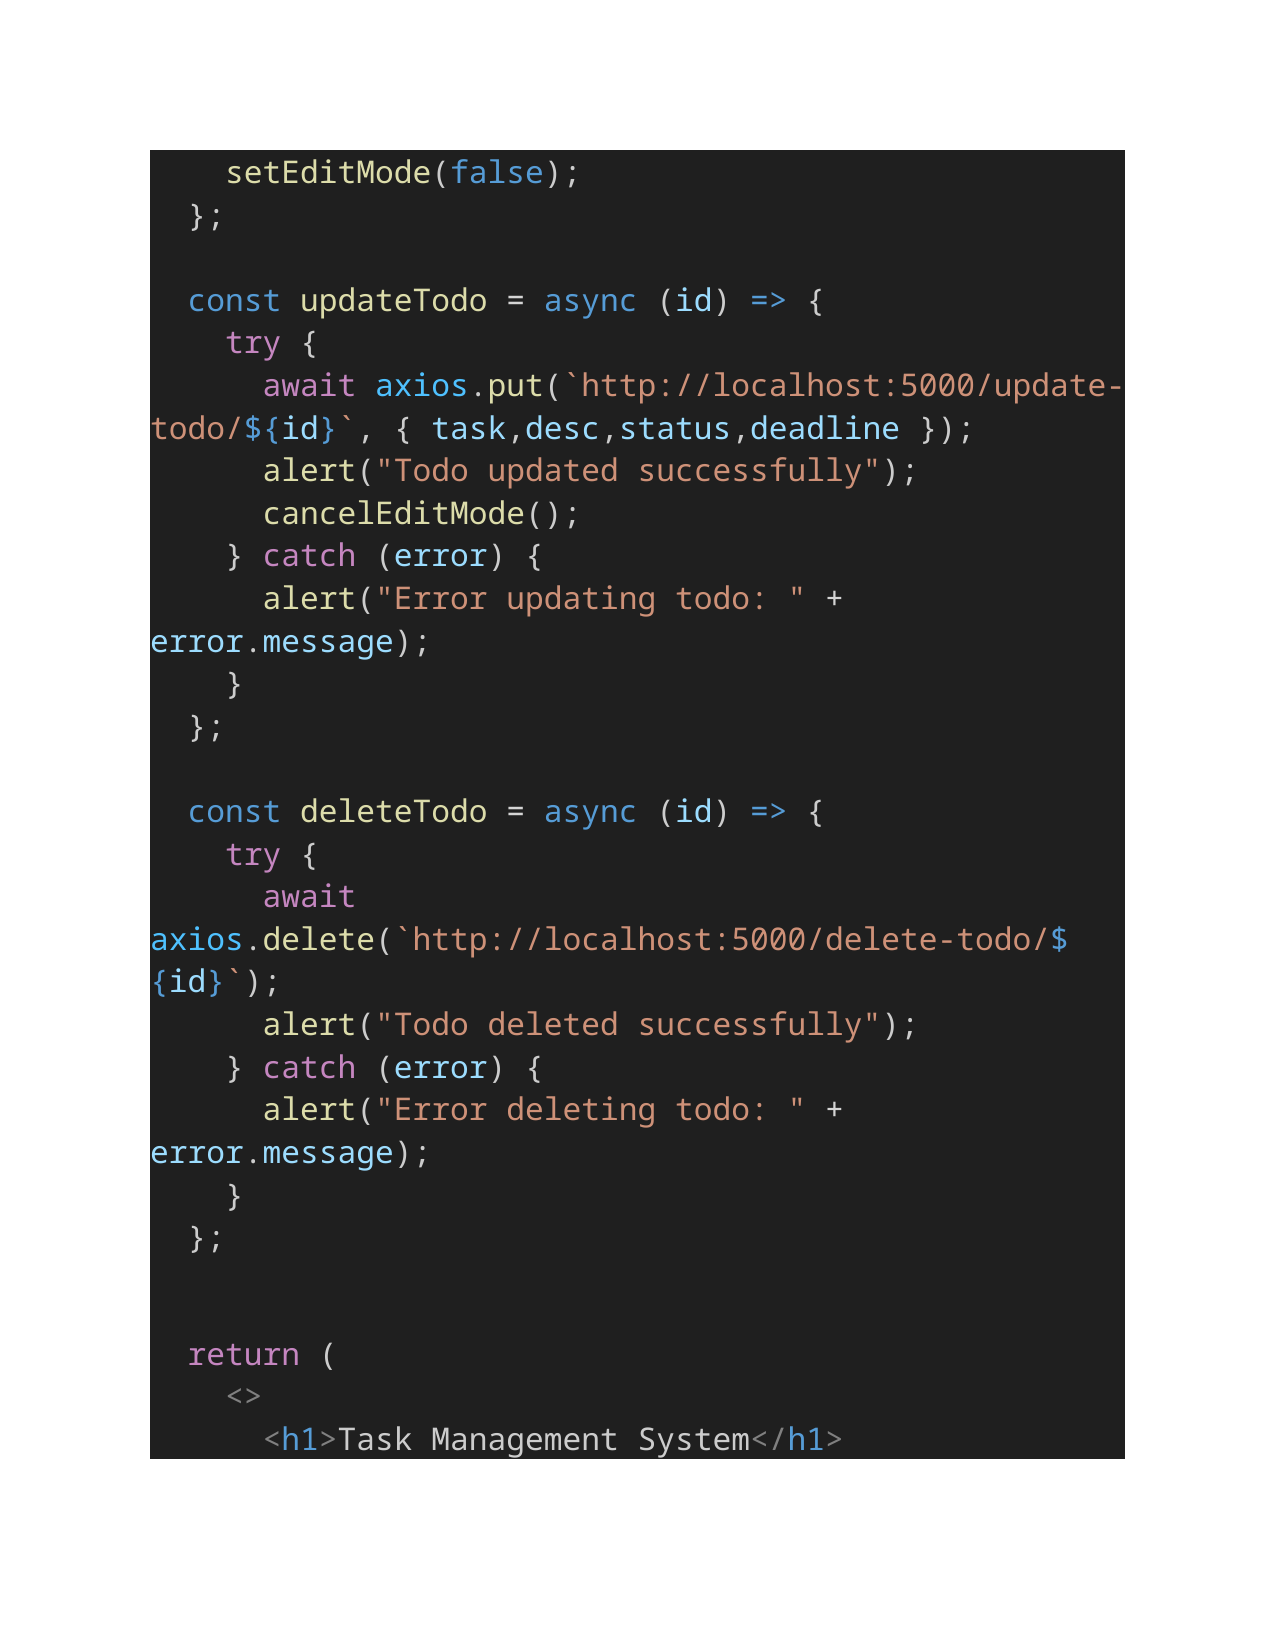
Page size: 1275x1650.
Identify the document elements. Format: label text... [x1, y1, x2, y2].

text } catch (error) { [150, 533, 1125, 576]
text } catch (error) { [150, 1045, 1125, 1087]
text }; [150, 193, 1125, 235]
text cancelEditMode(); [150, 491, 1125, 533]
text try { [150, 832, 1125, 874]
text alert("Todo deleted successfully"); [150, 1002, 1125, 1045]
text }; [150, 704, 1125, 746]
text setEditMode(false); [150, 150, 1125, 193]
text alert("Todo updated successfully"); [150, 448, 1125, 491]
text await axios.delete(`http://localhost:5000/delete-todo/${id}`); [150, 874, 1125, 1002]
text <> [150, 1374, 1125, 1417]
text } [150, 661, 1125, 704]
text } [150, 1172, 1125, 1215]
text await axios.put(`http://localhost:5000/update-todo/${id}`, { task,desc,status,deadline }); [150, 363, 1125, 448]
text try { [150, 320, 1125, 363]
text alert("Error deleting todo: " + error.message); [150, 1087, 1125, 1172]
text const deleteTodo = async (id) => { [150, 789, 1125, 832]
text alert("Error updating todo: " + error.message); [150, 576, 1125, 661]
text const updateTodo = async (id) => { [150, 278, 1125, 320]
text return ( [150, 1332, 1125, 1374]
text }; [150, 1215, 1125, 1258]
text <h1>Task Management System</h1> [150, 1417, 1125, 1459]
